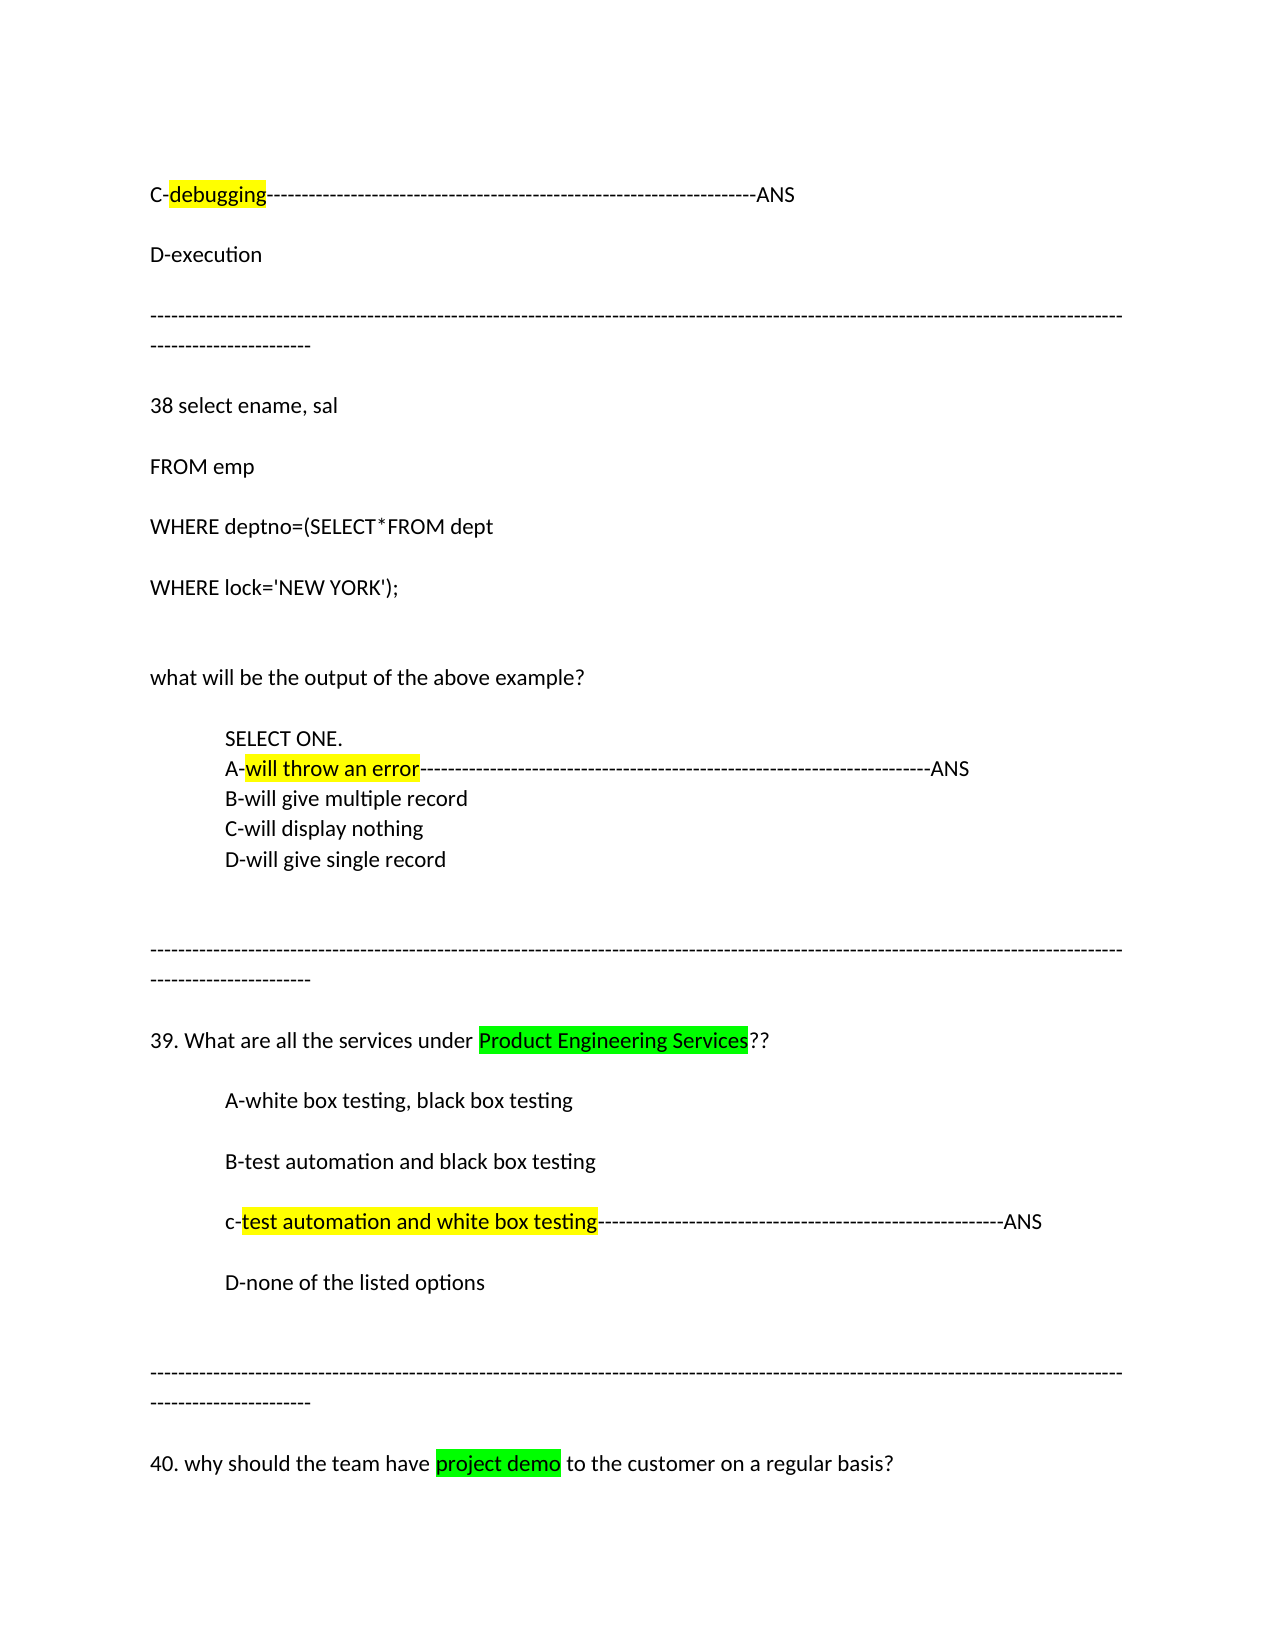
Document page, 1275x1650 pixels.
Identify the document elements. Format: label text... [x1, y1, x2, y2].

text SELECT ONE. [150, 724, 1125, 752]
text WHERE lock='NEW YORK'); [150, 573, 1125, 601]
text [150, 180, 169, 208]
text FROM emp [150, 452, 1125, 480]
text C-will display nothing [150, 814, 1125, 843]
text C-debugging----------------------------------------------------------------------ANS [266, 180, 1125, 208]
text 38 select ename, sal [150, 392, 1125, 420]
text 40. why should the team have project demo to the customer on a regular basis? [561, 1449, 1125, 1477]
text D-will give single record [150, 845, 1125, 873]
text D-none of the listed options [150, 1268, 1125, 1296]
text 40. why should the team have project demo to the customer on a regular basis? [150, 1449, 436, 1477]
text B-test automation and black box testing [150, 1147, 1125, 1175]
text c-test automation and white box testing----------------------------------------------------------ANS [598, 1207, 1125, 1235]
text what will be the output of the above example? [150, 663, 1125, 692]
text A-will throw an error-------------------------------------------------------------------------ANS [420, 754, 1125, 782]
text A-white box testing, black box testing [150, 1086, 1125, 1114]
text 39. What are all the services under Product Engineering Services?? [748, 1026, 1125, 1054]
text D-execution [150, 241, 1125, 269]
text B-will give multiple record [150, 784, 1125, 812]
text 39. What are all the services under Product Engineering Services?? [150, 1026, 479, 1054]
text WHERE deptno=(SELECT*FROM dept [150, 512, 1125, 541]
